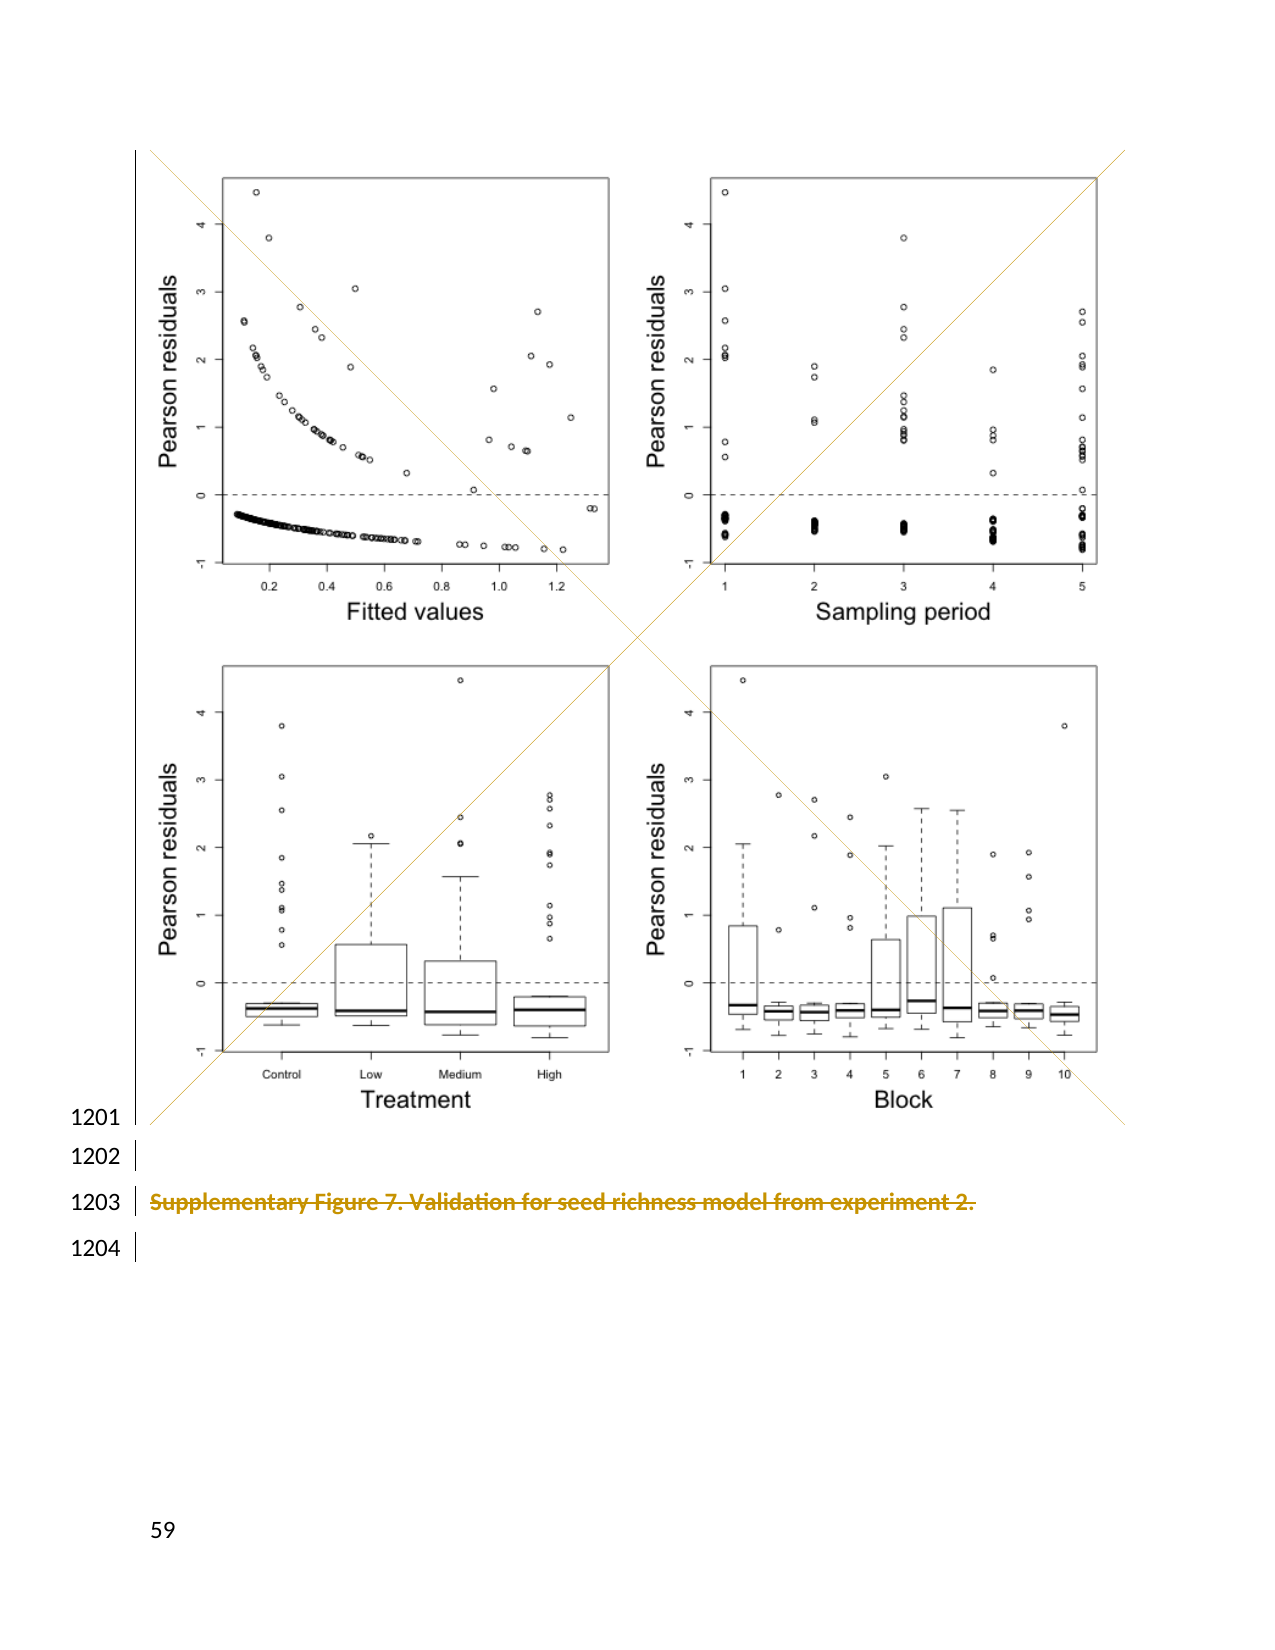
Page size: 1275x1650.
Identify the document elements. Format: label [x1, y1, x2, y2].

picture [639, 152, 1125, 1123]
picture [150, 152, 636, 1123]
picture [152, 639, 1123, 1125]
picture [152, 150, 1123, 636]
